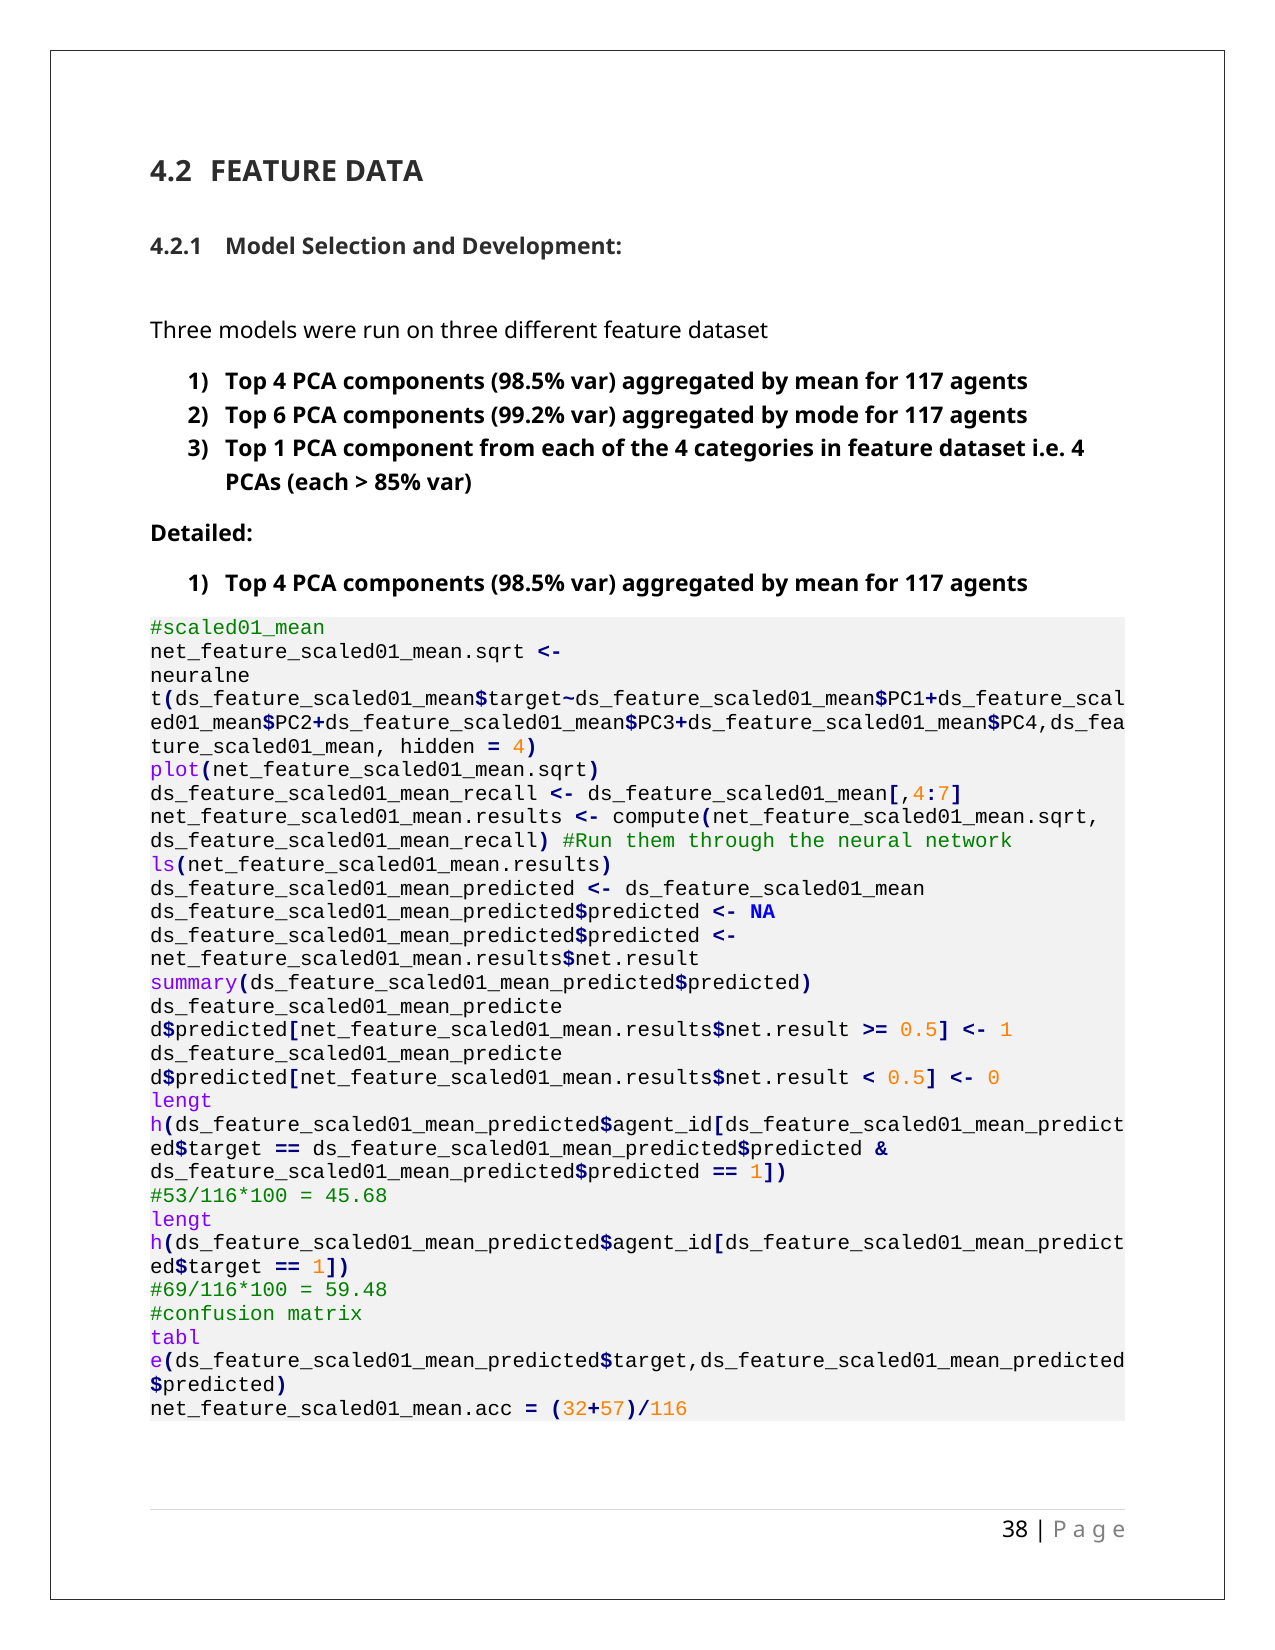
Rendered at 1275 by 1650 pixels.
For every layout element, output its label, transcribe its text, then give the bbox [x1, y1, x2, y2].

text Three models were run on three different feature dataset [150, 314, 1125, 346]
text plot(net_feature_scaled01_mean.sqrt) [150, 759, 1125, 783]
text length(ds_feature_scaled01_mean_predicted$agent_id[ds_feature_scaled01_mean_predicted$target == 1]) [150, 1208, 1125, 1279]
text net_feature_scaled01_mean.acc = (32+57)/116 [150, 1398, 1125, 1421]
text ds_feature_scaled01_mean_predicted$predicted[net_feature_scaled01_mean.results$net.result < 0.5] <- 0 [150, 1043, 1125, 1090]
text #confusion matrix [150, 1303, 1125, 1327]
subtitle FEATURE DATA [150, 150, 1125, 190]
text Detailed: [150, 517, 1125, 548]
text net_feature_scaled01_mean.results <- compute(net_feature_scaled01_mean.sqrt, ds_feature_scaled01_mean_recall) #Run them through the neural network [150, 807, 1125, 854]
text net_feature_scaled01_mean.sqrt <- neuralnet(ds_feature_scaled01_mean$target~ds_feature_scaled01_mean$PC1+ds_feature_scaled01_mean$PC2+ds_feature_scaled01_mean$PC3+ds_feature_scaled01_mean$PC4,ds_feature_scaled01_mean, hidden = 4) [150, 641, 1125, 759]
text ds_feature_scaled01_mean_predicted <- ds_feature_scaled01_mean [150, 877, 1125, 901]
text ds_feature_scaled01_mean_predicted$predicted[net_feature_scaled01_mean.results$net.result >= 0.5] <- 1 [150, 996, 1125, 1043]
subtitle Model Selection and Development: [150, 230, 1125, 262]
text ds_feature_scaled01_mean_recall <- ds_feature_scaled01_mean[,4:7] [150, 783, 1125, 807]
text ds_feature_scaled01_mean_predicted$predicted <- net_feature_scaled01_mean.results$net.result [150, 925, 1125, 972]
list Top 4 PCA components (98.5% var) aggregated by mean for 117 agents [187, 567, 1125, 598]
list Top 1 PCA component from each of the 4 categories in feature dataset i.e. 4 PCAs (each > 85% var) [187, 432, 1125, 497]
text length(ds_feature_scaled01_mean_predicted$agent_id[ds_feature_scaled01_mean_predicted$target == ds_feature_scaled01_mean_predicted$predicted & ds_feature_scaled01_mean_predicted$predicted == 1]) [150, 1090, 1125, 1185]
text #69/116*100 = 59.48 [150, 1279, 1125, 1303]
list Top 4 PCA components (98.5% var) aggregated by mean for 117 agents [187, 365, 1125, 396]
text ds_feature_scaled01_mean_predicted$predicted <- NA [150, 901, 1125, 925]
list Top 6 PCA components (99.2% var) aggregated by mode for 117 agents [187, 399, 1125, 430]
text ls(net_feature_scaled01_mean.results) [150, 854, 1125, 877]
text #53/116*100 = 45.68 [150, 1185, 1125, 1208]
text table(ds_feature_scaled01_mean_predicted$target,ds_feature_scaled01_mean_predicted$predicted) [150, 1327, 1125, 1398]
text #scaled01_mean [150, 617, 1125, 641]
text summary(ds_feature_scaled01_mean_predicted$predicted) [150, 972, 1125, 996]
